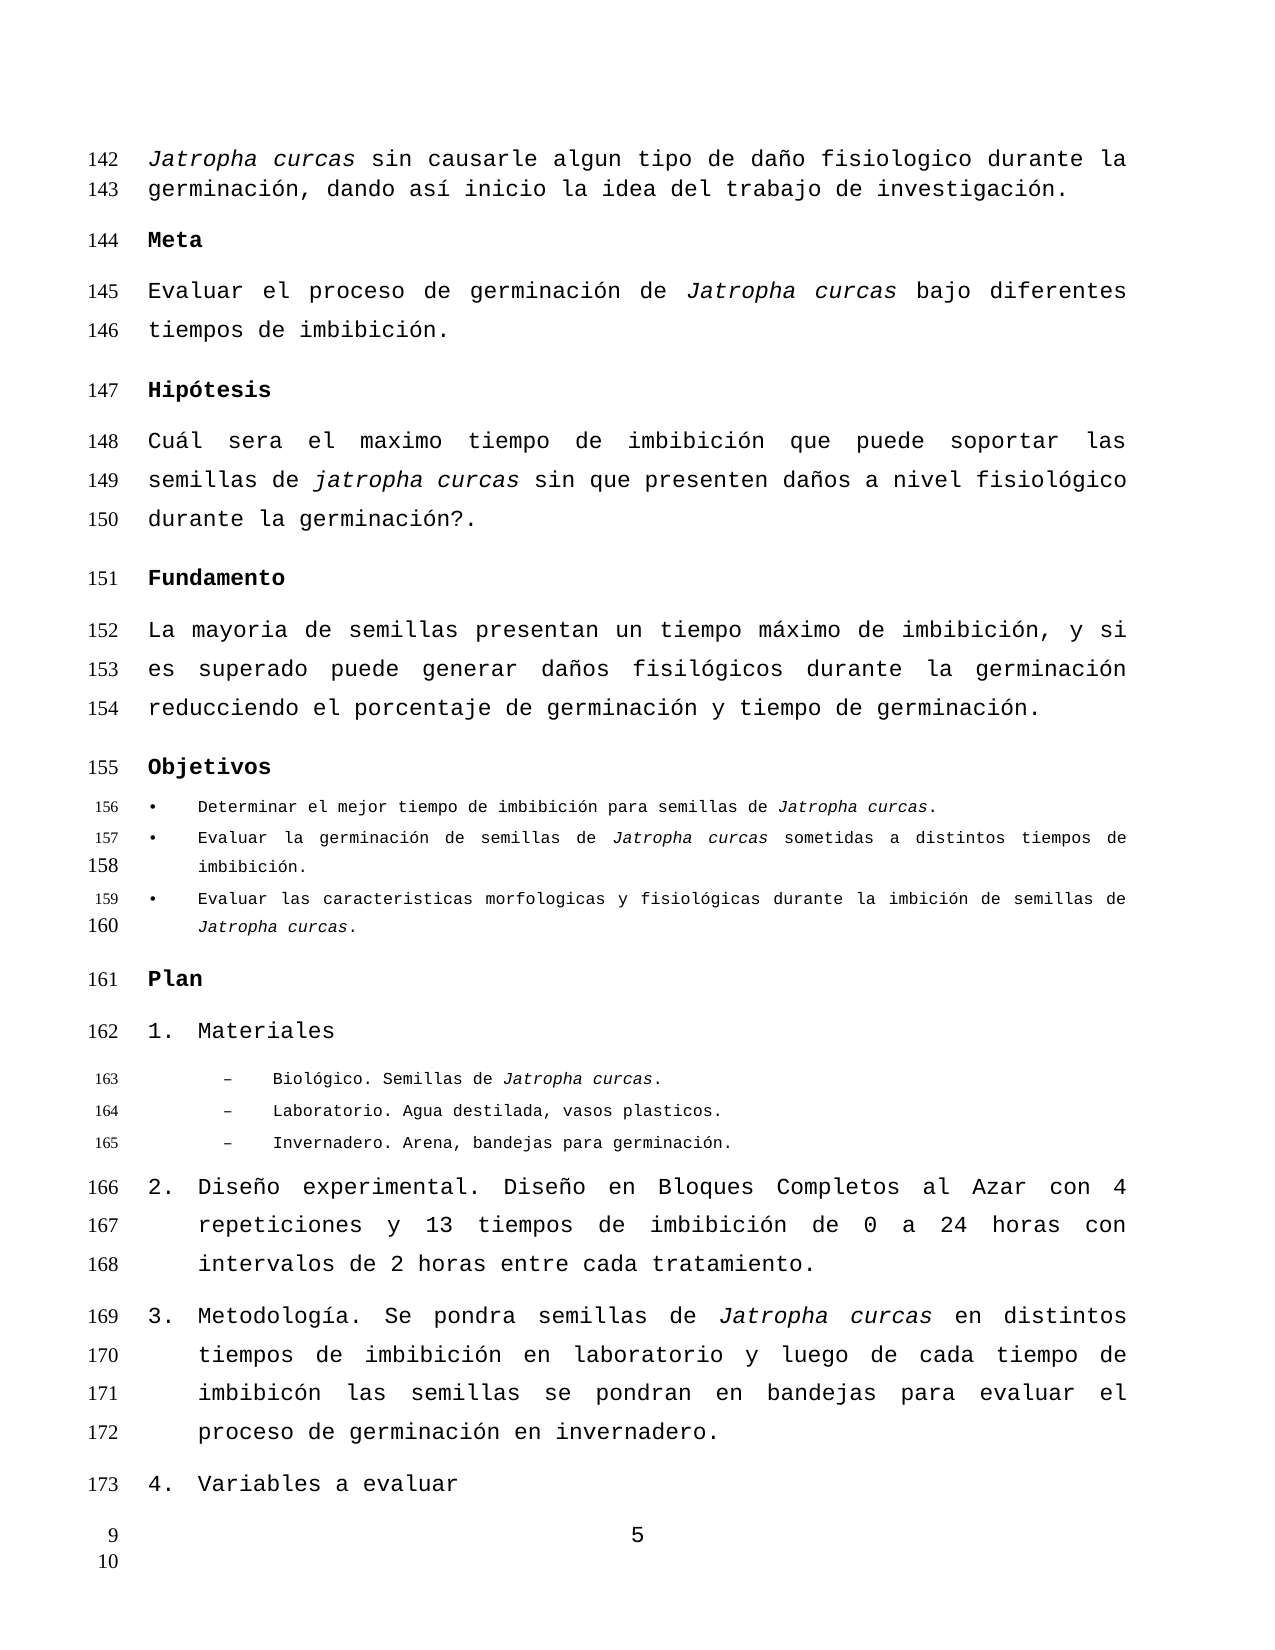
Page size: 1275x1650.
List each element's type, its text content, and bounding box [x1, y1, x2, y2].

subtitle Meta [148, 228, 1127, 254]
list Evaluar la germinación de semillas de Jatropha curcas sometidas a distintos tiempos de imbibición. [148, 830, 1127, 877]
list Determinar el mejor tiempo de imbibición para semillas de Jatropha curcas. [148, 798, 1127, 817]
subtitle Fundamento [148, 567, 1127, 593]
list Diseño experimental. Diseño en Bloques Completos al Azar con 4 repeticiones y 13 tiempos de imbibición de 0 a 24 horas con intervalos de 2 horas entre cada tratamiento. [148, 1175, 1127, 1279]
list Variables a evaluar [148, 1472, 1127, 1498]
list Biológico. Semillas de Jatropha curcas. [223, 1070, 1127, 1089]
list Invernadero. Arena, bandejas para germinación. [223, 1134, 1127, 1153]
subtitle Hipótesis [148, 378, 1127, 404]
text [148, 148, 1127, 203]
subtitle Plan [148, 968, 1127, 993]
subtitle Objetivos [148, 756, 1127, 781]
list Materiales [148, 1019, 1127, 1045]
list Laboratorio. Agua destilada, vasos plasticos. [223, 1102, 1127, 1121]
list Metodología. Se pondra semillas de Jatropha curcas en distintos tiempos de imbibición en laboratorio y luego de cada tiempo de imbibicón las semillas se pondran en bandejas para evaluar el proceso de germinación en invernadero. [148, 1304, 1127, 1447]
list Evaluar las caracteristicas morfologicas y fisiológicas durante la imbición de semillas de Jatropha curcas. [148, 890, 1127, 937]
